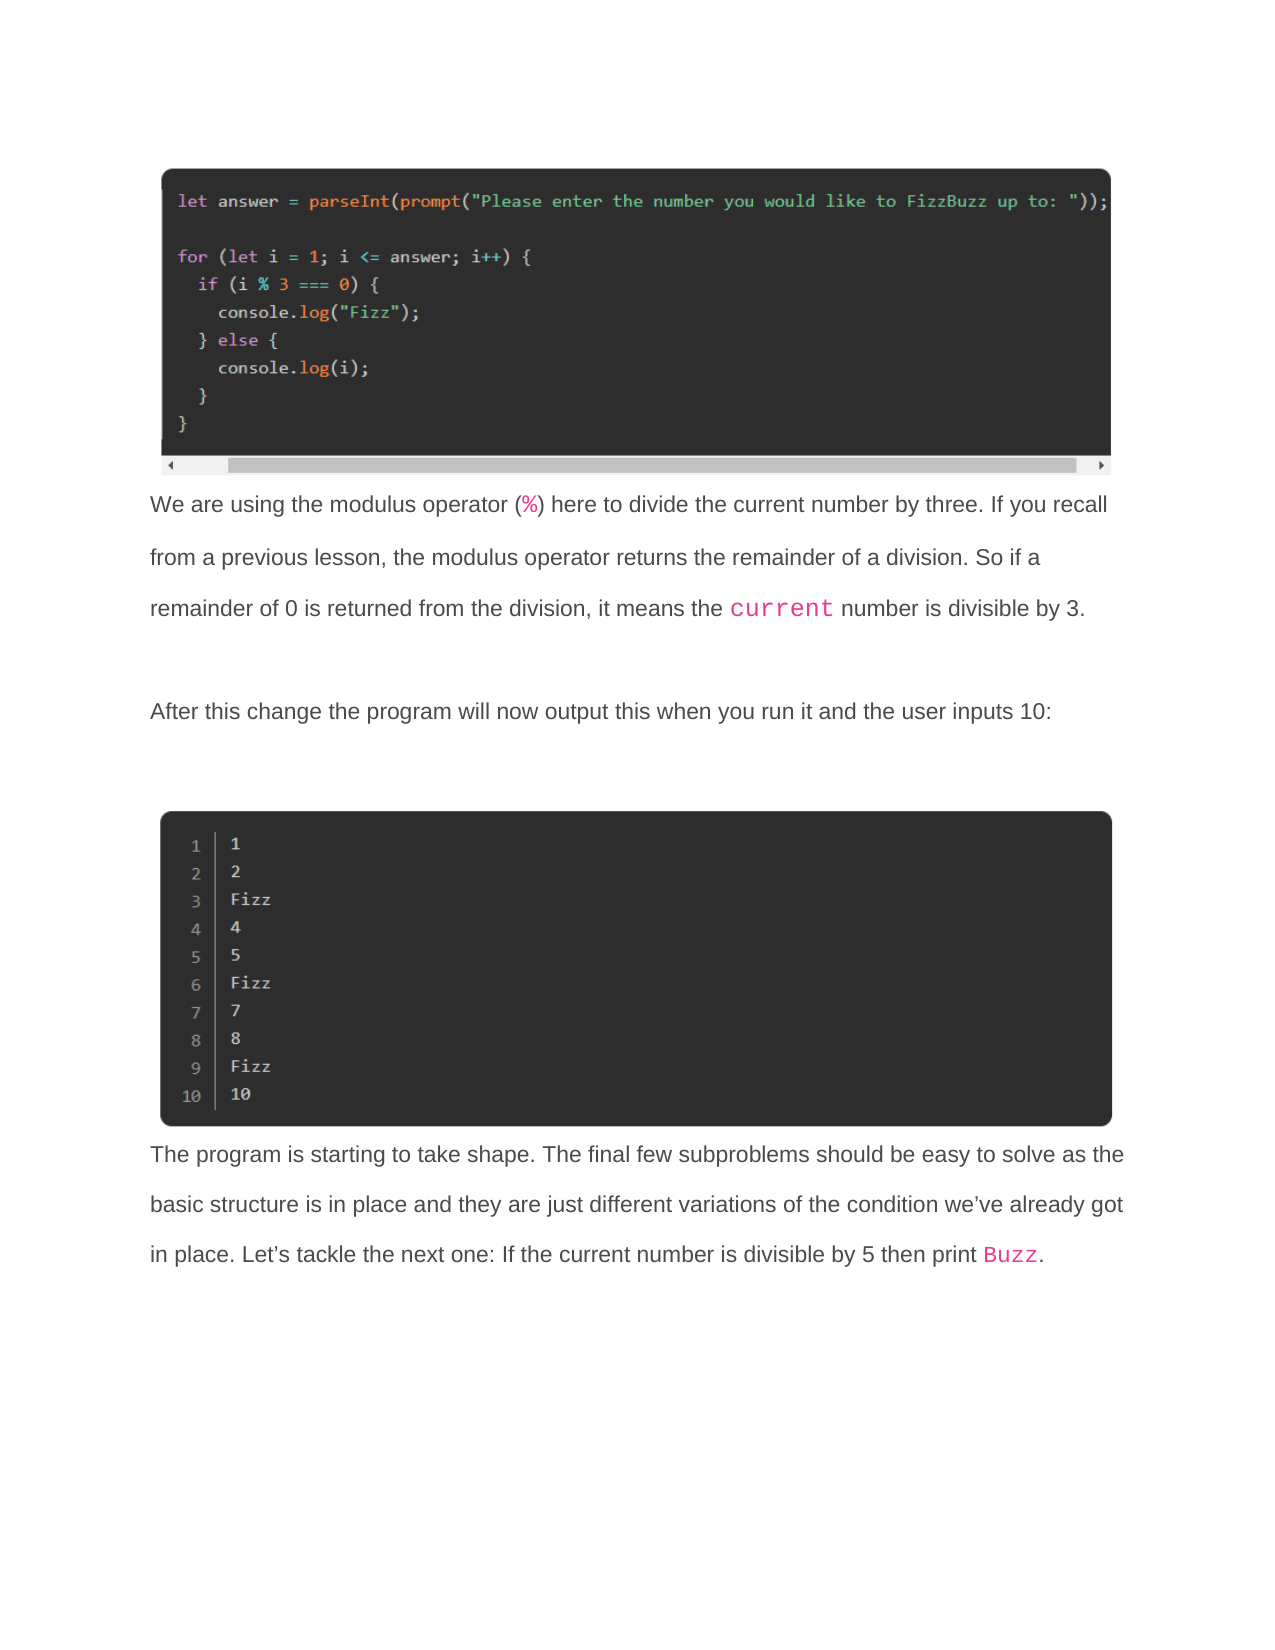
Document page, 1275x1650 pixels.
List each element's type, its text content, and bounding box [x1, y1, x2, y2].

text We are using the modulus operator (%) here to divide the current number by three. If you recall from a previous lesson, the modulus operator returns the remainder of a division. So if a remainder of 0 is returned from the division, it means the current number is divisible by 3. [150, 491, 1125, 624]
picture [150, 795, 1125, 1138]
text After this change the program will now output this when you run it and the user inputs 10: [150, 698, 1125, 724]
picture [150, 150, 1125, 488]
text The program is starting to take shape. The final few subproblems should be easy to solve as the basic structure is in place and they are just different variations of the condition we’ve already got in place. Let’s tackle the next one: If the current number is divisible by 5 then print Buzz. [150, 1141, 1125, 1269]
